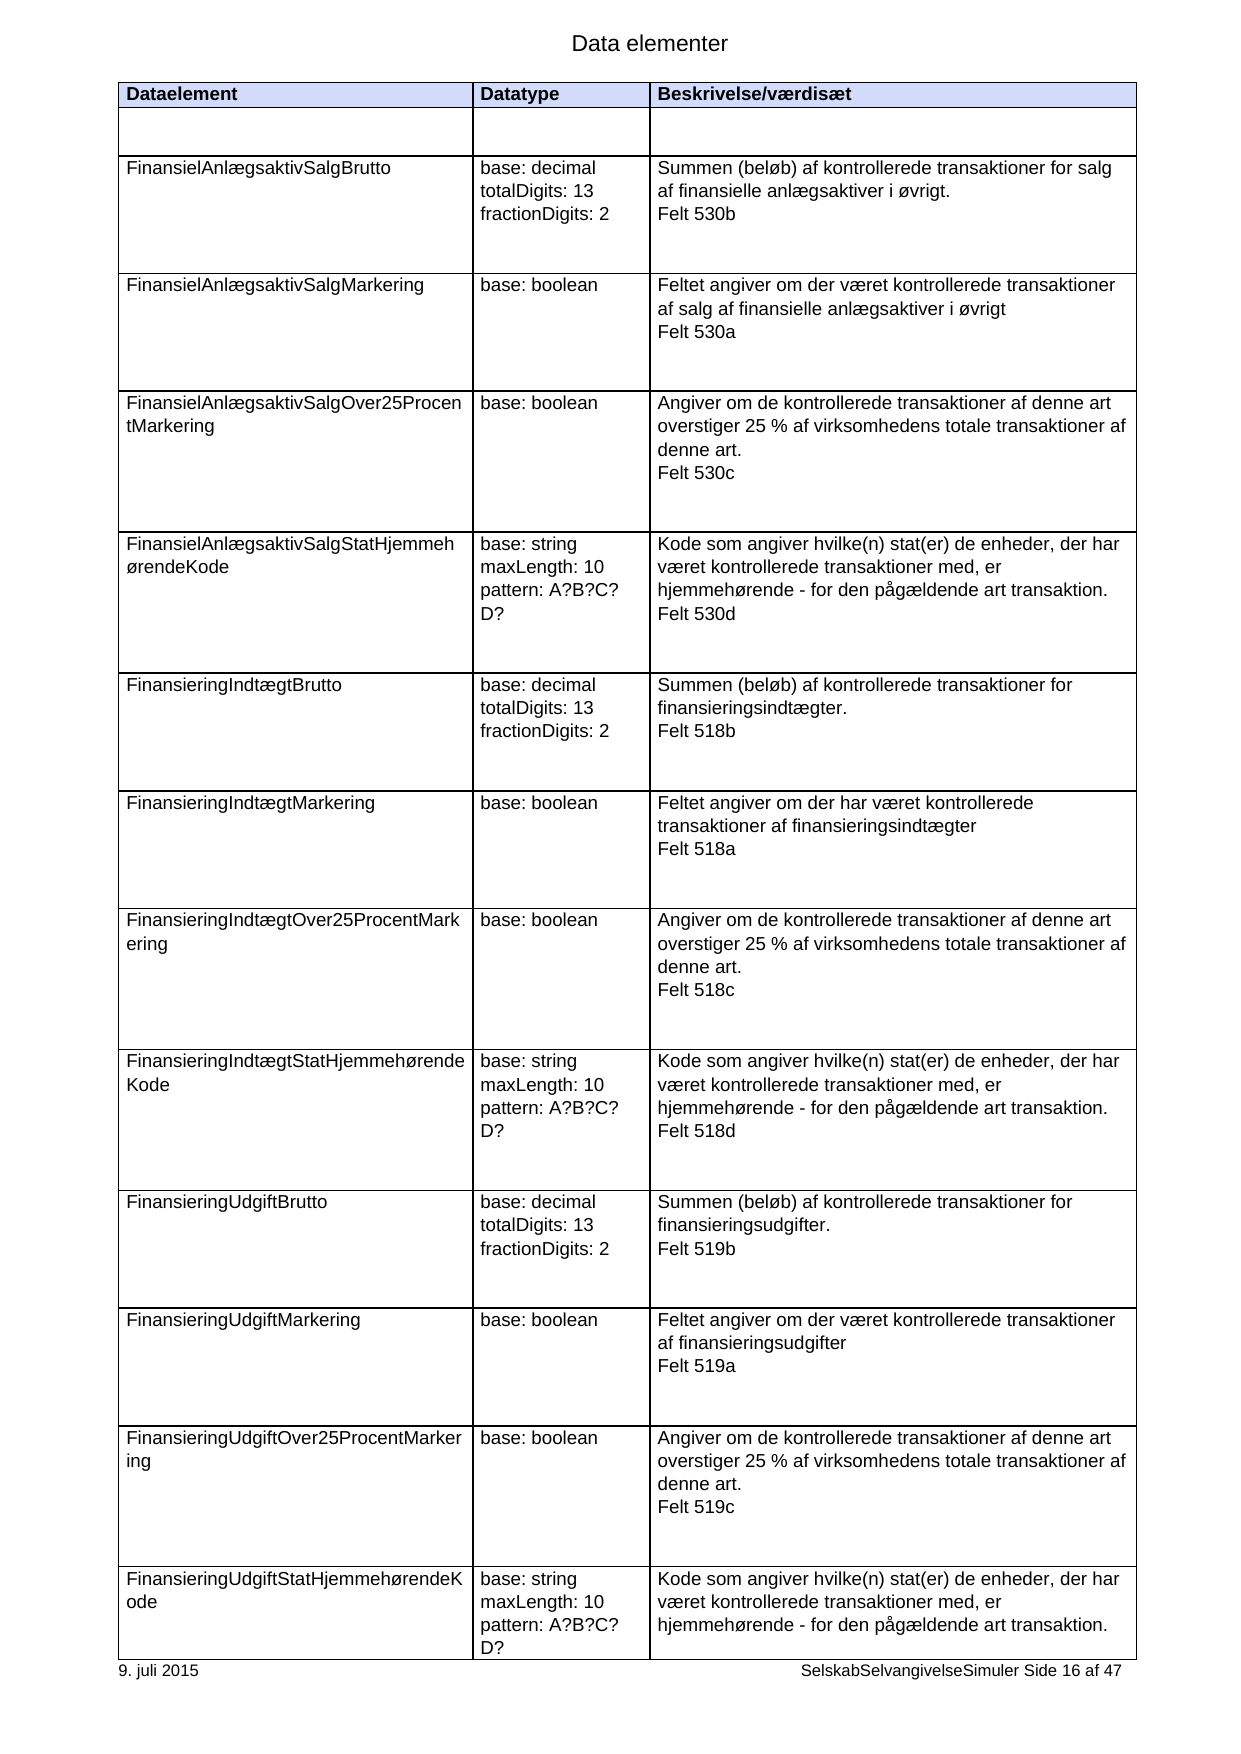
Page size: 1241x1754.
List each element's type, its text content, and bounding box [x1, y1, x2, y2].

table_cell base: boolean [474, 274, 649, 390]
table_header Datatype [474, 83, 649, 107]
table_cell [119, 108, 472, 155]
table_cell base: decimal totalDigits: 13 fractionDigits: 2 [474, 674, 649, 790]
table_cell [119, 1567, 472, 1659]
table_cell Feltet angiver om der været kontrollerede transaktioner af salg af finansielle anlægsaktiver i øvrigt Felt 530a [651, 274, 1136, 390]
table_cell base: boolean [474, 392, 649, 531]
table_cell FinansieringIndtægtBrutto [119, 674, 472, 790]
table_cell FinansielAnlægsaktivSalgMarkering [119, 274, 472, 390]
table_cell base: boolean [474, 909, 649, 1048]
table_cell base: string maxLength: 10 pattern: A?B?C?D? [474, 1050, 649, 1189]
table_header Dataelement [119, 83, 472, 107]
table_cell base: string maxLength: 10 pattern: A?B?C?D? [474, 533, 649, 672]
table_cell base: decimal totalDigits: 13 fractionDigits: 2 [474, 1191, 649, 1307]
table_cell FinansieringUdgiftBrutto [119, 1191, 472, 1307]
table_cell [651, 1567, 1136, 1659]
table_cell base: boolean [474, 792, 649, 908]
table_cell Angiver om de kontrollerede transaktioner af denne art overstiger 25 % af virksomhedens totale transaktioner af denne art. Felt 519c [651, 1427, 1136, 1566]
table_cell FinansieringIndtægtOver25ProcentMarkering [119, 909, 472, 1048]
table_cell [474, 1567, 649, 1659]
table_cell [474, 108, 649, 155]
table_cell Feltet angiver om der været kontrollerede transaktioner af finansieringsudgifter Felt 519a [651, 1309, 1136, 1425]
table_cell Summen (beløb) af kontrollerede transaktioner for salg af finansielle anlægsaktiver i øvrigt. Felt 530b [651, 157, 1136, 273]
table_cell Angiver om de kontrollerede transaktioner af denne art overstiger 25 % af virksomhedens totale transaktioner af denne art. Felt 518c [651, 909, 1136, 1048]
table_header Beskrivelse/værdisæt [651, 83, 1136, 107]
table_cell FinansieringIndtægtMarkering [119, 792, 472, 908]
table_cell Kode som angiver hvilke(n) stat(er) de enheder, der har været kontrollerede transaktioner med, er hjemmehørende - for den pågældende art transaktion. Felt 530d [651, 533, 1136, 672]
table_cell Summen (beløb) af kontrollerede transaktioner for finansieringsudgifter. Felt 519b [651, 1191, 1136, 1307]
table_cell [651, 108, 1136, 155]
table_cell Kode som angiver hvilke(n) stat(er) de enheder, der har været kontrollerede transaktioner med, er hjemmehørende - for den pågældende art transaktion. Felt 518d [651, 1050, 1136, 1189]
table_cell base: boolean [474, 1427, 649, 1566]
table_cell FinansielAnlægsaktivSalgStatHjemmehørendeKode [119, 533, 472, 672]
table_cell FinansieringUdgiftMarkering [119, 1309, 472, 1425]
table_cell base: boolean [474, 1309, 649, 1425]
table_cell base: decimal totalDigits: 13 fractionDigits: 2 [474, 157, 649, 273]
table_cell FinansieringUdgiftOver25ProcentMarkering [119, 1427, 472, 1566]
table_cell FinansielAnlægsaktivSalgOver25ProcentMarkering [119, 392, 472, 531]
table_cell Feltet angiver om der har været kontrollerede transaktioner af finansieringsindtægter Felt 518a [651, 792, 1136, 908]
table_cell FinansieringIndtægtStatHjemmehørendeKode [119, 1050, 472, 1189]
table_cell Angiver om de kontrollerede transaktioner af denne art overstiger 25 % af virksomhedens totale transaktioner af denne art. Felt 530c [651, 392, 1136, 531]
table_cell FinansielAnlægsaktivSalgBrutto [119, 157, 472, 273]
table_cell Summen (beløb) af kontrollerede transaktioner for finansieringsindtægter. Felt 518b [651, 674, 1136, 790]
